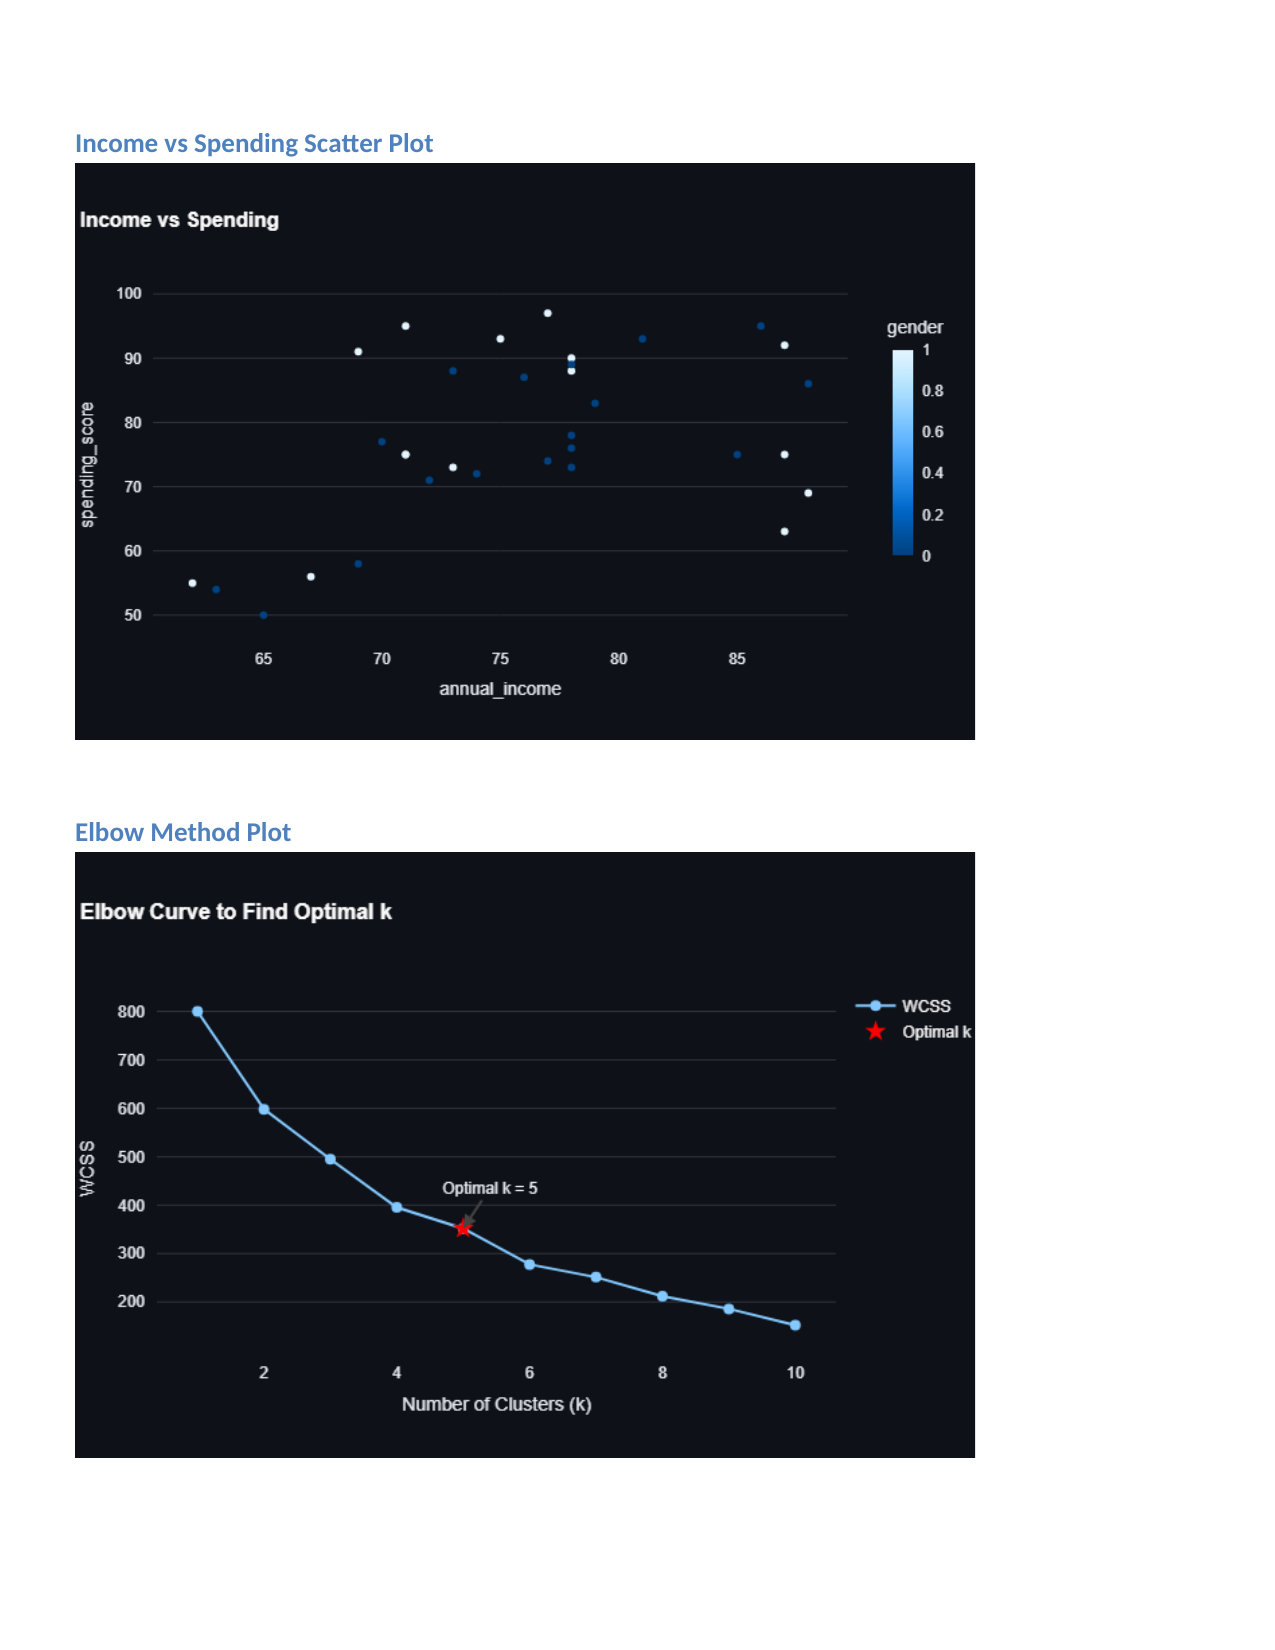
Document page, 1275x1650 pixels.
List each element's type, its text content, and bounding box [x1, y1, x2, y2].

subtitle Income vs Spending Scatter Plot [75, 126, 1200, 159]
picture [75, 163, 976, 740]
picture [75, 852, 976, 1458]
subtitle Elbow Method Plot [75, 815, 1200, 848]
